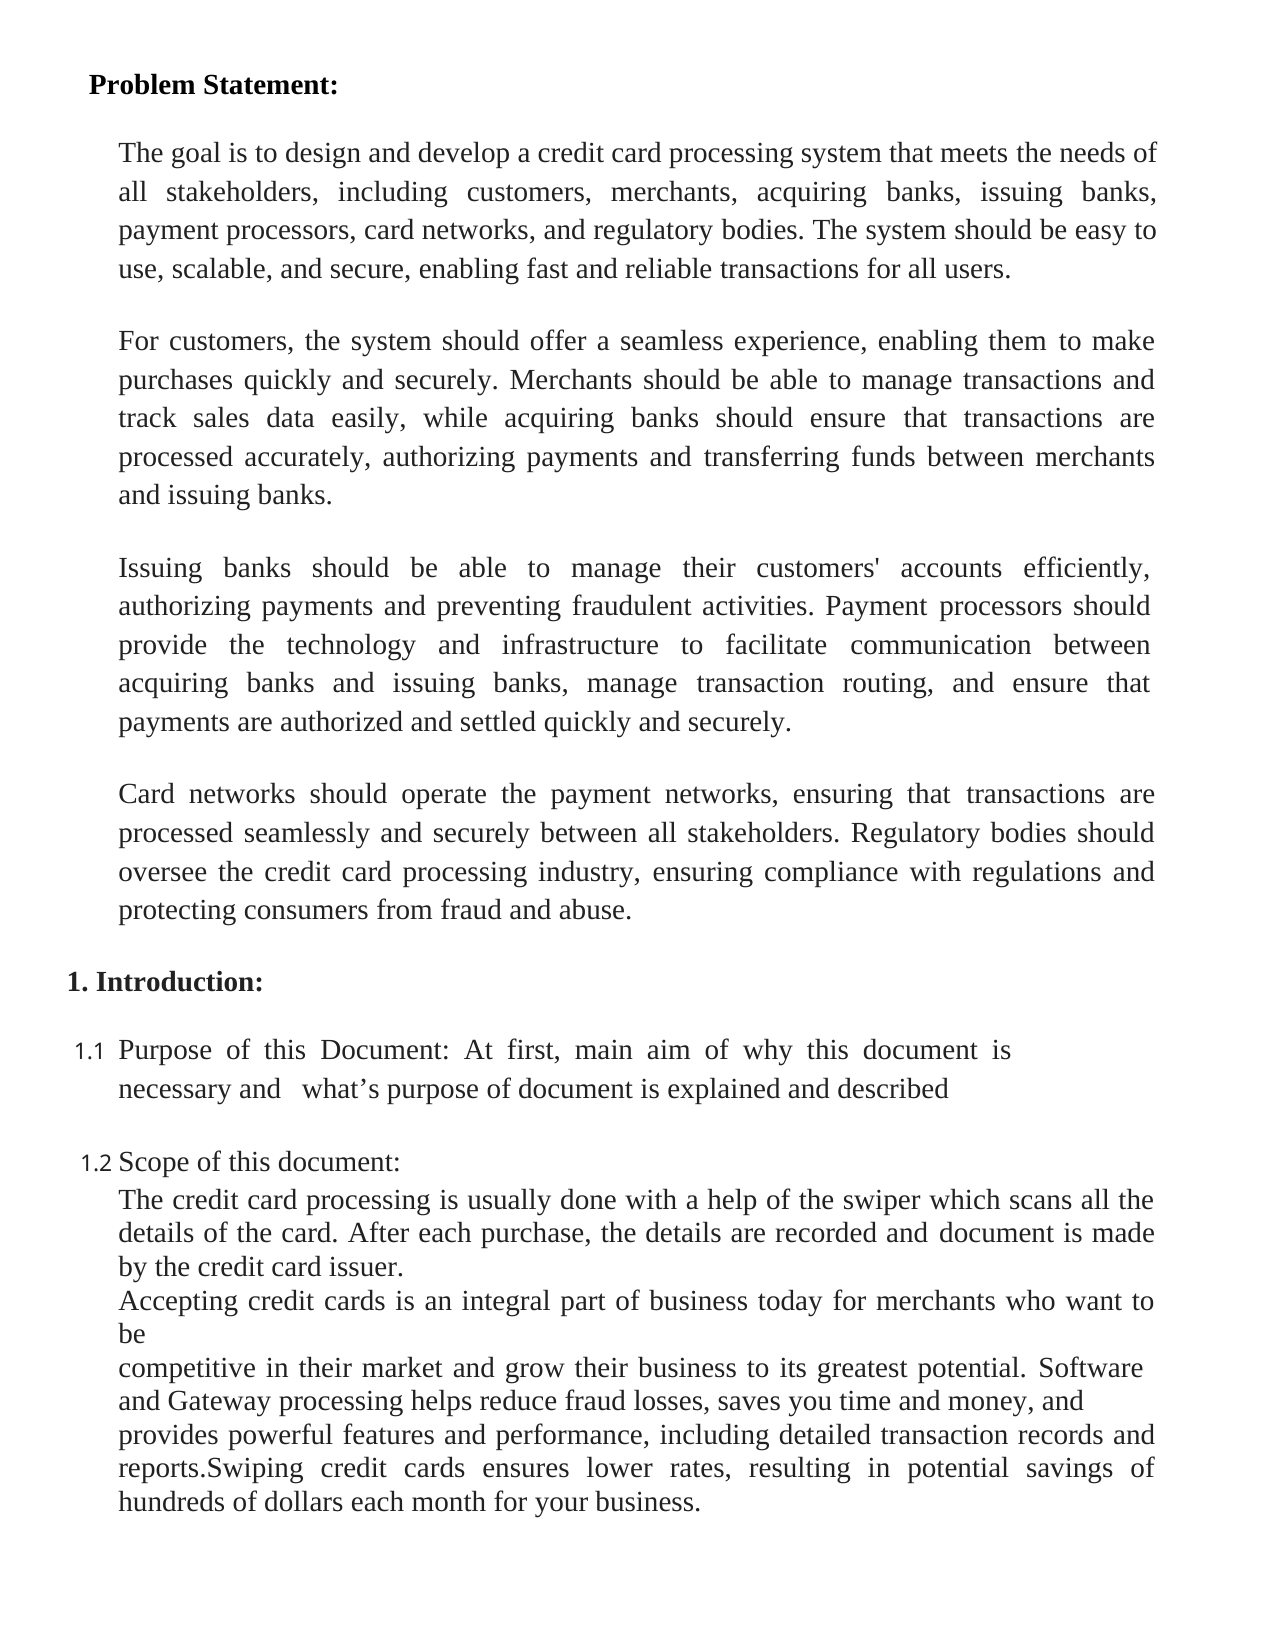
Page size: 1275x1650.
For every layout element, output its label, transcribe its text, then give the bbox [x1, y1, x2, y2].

text Card networks should operate the payment networks, ensuring that transactions are processed seamlessly and securely between all stakeholders. Regulatory bodies should oversee the credit card processing industry, ensuring compliance with regulations and protecting consumers from fraud and abuse. [118, 777, 1155, 926]
list Purpose of this Document: At first, main aim of why this document is necessary and what’s purpose of document is explained and described [74, 1032, 1013, 1105]
text Issuing banks should be able to manage their customers' accounts efficiently, authorizing payments and preventing fraudulent activities. Payment processors should provide the technology and infrastructure to facilitate communication between acquiring banks and issuing banks, manage transaction routing, and ensure that payments are authorized and settled quickly and securely. [118, 550, 1151, 738]
text The credit card processing is usually done with a help of the swiper which scans all the details of the card. After each purchase, the details are recorded and document is made by the credit card issuer. [118, 1182, 1155, 1283]
text provides powerful features and performance, including detailed transaction records and reports.Swiping credit cards ensures lower rates, resulting in potential savings of hundreds of dollars each month for your business. [118, 1417, 1155, 1517]
text 1. Introduction: [59, 964, 1167, 998]
text Accepting credit cards is an integral part of business today for merchants who want to be [118, 1283, 1155, 1350]
list Scope of this document: [80, 1144, 1167, 1178]
text The goal is to design and develop a credit card processing system that meets the needs of all stakeholders, including customers, merchants, acquiring banks, issuing banks, payment processors, card networks, and regulatory bodies. The system should be easy to use, scalable, and secure, enabling fast and reliable transactions for all users. [118, 135, 1157, 284]
text Problem Statement: [89, 67, 1167, 101]
text For customers, the system should offer a seamless experience, enabling them to make purchases quickly and securely. Merchants should be able to manage transactions and track sales data easily, while acquiring banks should ensure that transactions are processed accurately, authorizing payments and transferring funds between merchants and issuing banks. [118, 323, 1155, 511]
text competitive in their market and grow their business to its greatest potential. Software and Gateway processing helps reduce fraud losses, saves you time and money, and [118, 1350, 1143, 1417]
